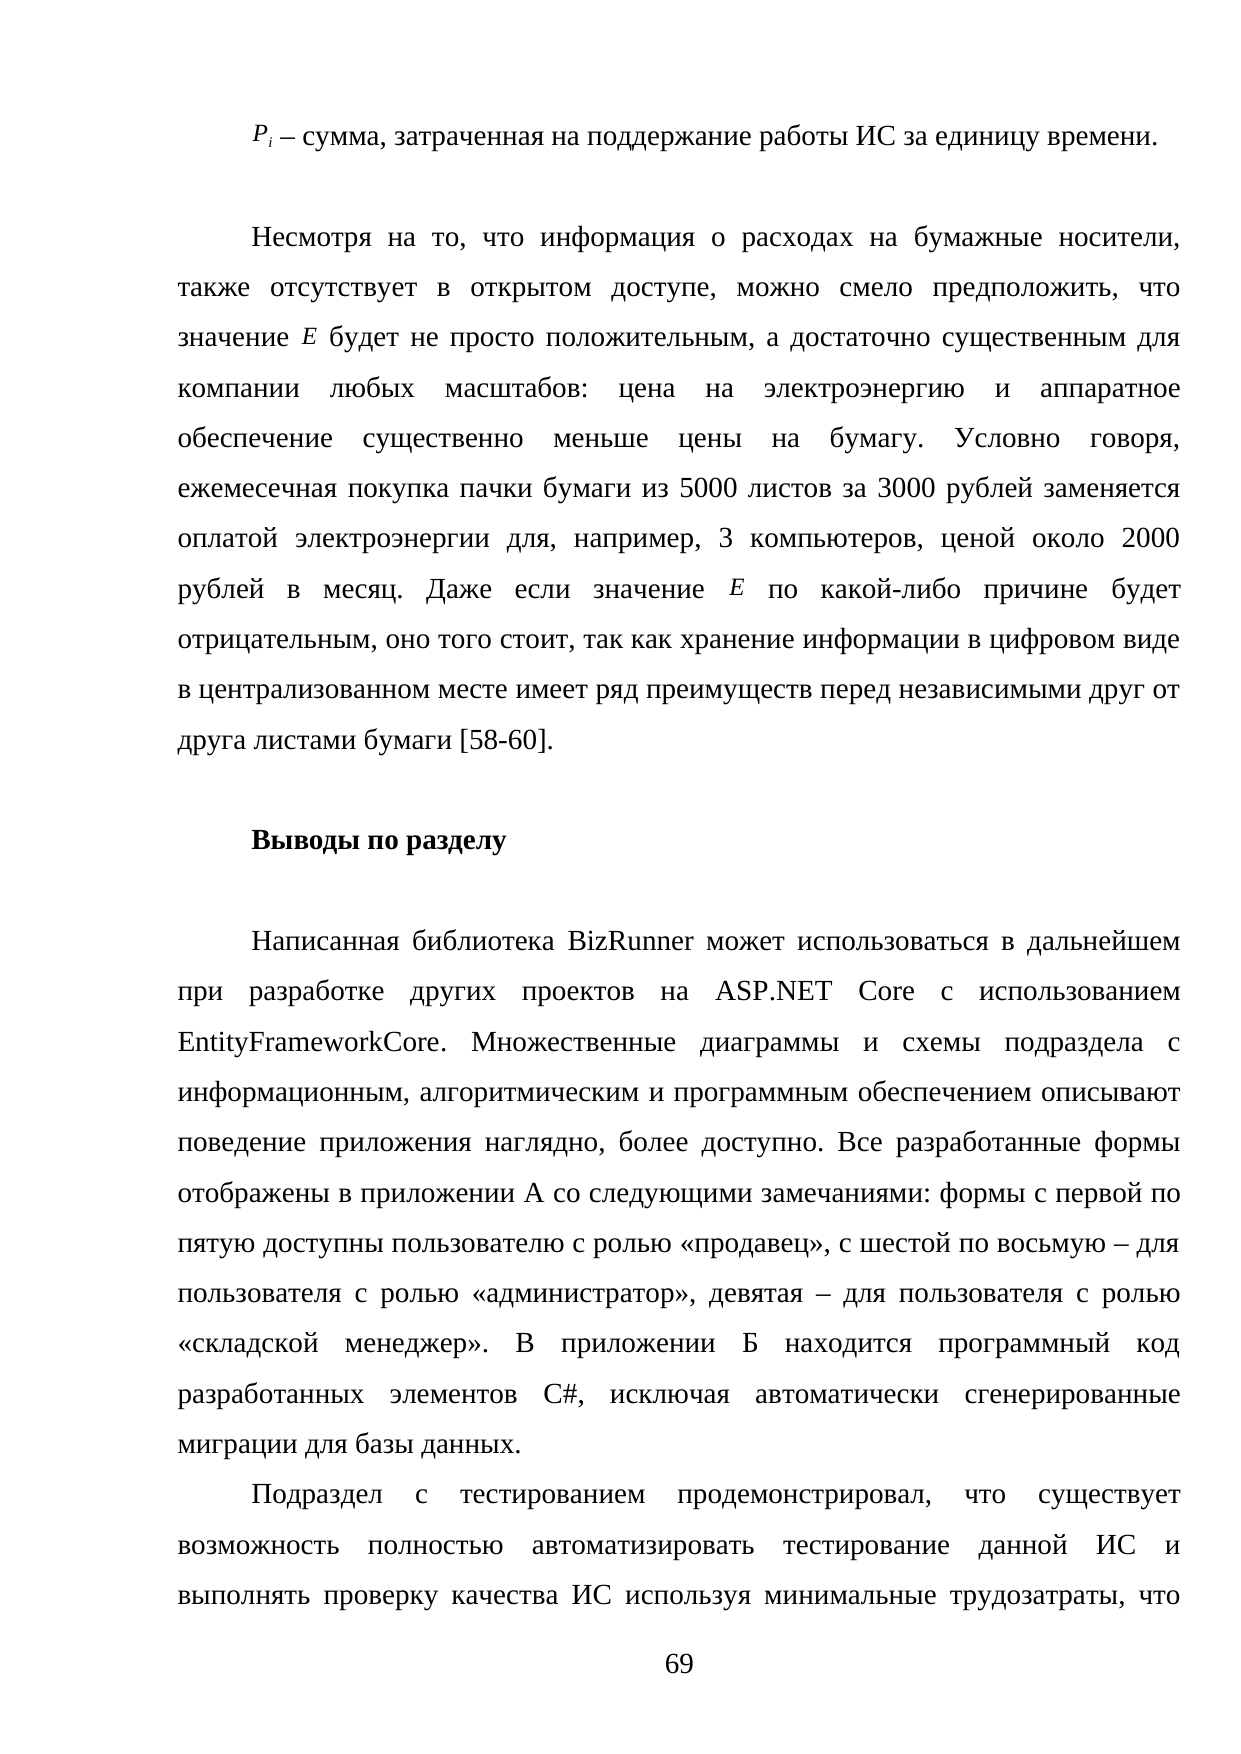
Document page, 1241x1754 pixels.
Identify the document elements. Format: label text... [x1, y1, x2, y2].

list – сумма, затраченная на поддержание работы ИС за единицу времени. [177, 118, 1181, 152]
subtitle Выводы по разделу [251, 822, 1181, 856]
text Написанная библиотека BizRunner может использоваться в дальнейшем при разработке других проектов на ASP.NET Core с использованием EntityFrameworkCore. Множественные диаграммы и схемы подраздела с информационным, алгоритмическим и программным обеспечением описывают поведение приложения наглядно, более доступно. Все разработанные формы отображены в приложении А со следующими замечаниями: формы с первой по пятую доступны пользователю с ролью «продавец», с шестой по восьмую – для пользователя с ролью «администратор», девятая – для пользователя с ролью «складской менеджер». В приложении Б находится программный код разработанных элементов C#, исключая автоматически сгенерированные миграции для базы данных. [177, 923, 1181, 1460]
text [177, 1477, 1181, 1611]
list Несмотря на то, что информация о расходах на бумажные носители, также отсутствует в открытом доступе, можно смело предположить, что значение будет не просто положительным, а достаточно существенным для компании любых масштабов: цена на электроэнергию и аппаратное обеспечение существенно меньше цены на бумагу. Условно говоря, ежемесечная покупка пачки бумаги из 5000 листов за 3000 рублей заменяется оплатой электроэнергии для, например, 3 компьютеров, ценой около 2000 рублей в месяц. Даже если значение по какой-либо причине будет отрицательным, оно того стоит, так как хранение информации в цифровом виде в централизованном месте имеет ряд преимуществ перед независимыми друг от друга листами бумаги [58-60]. [177, 219, 1181, 755]
